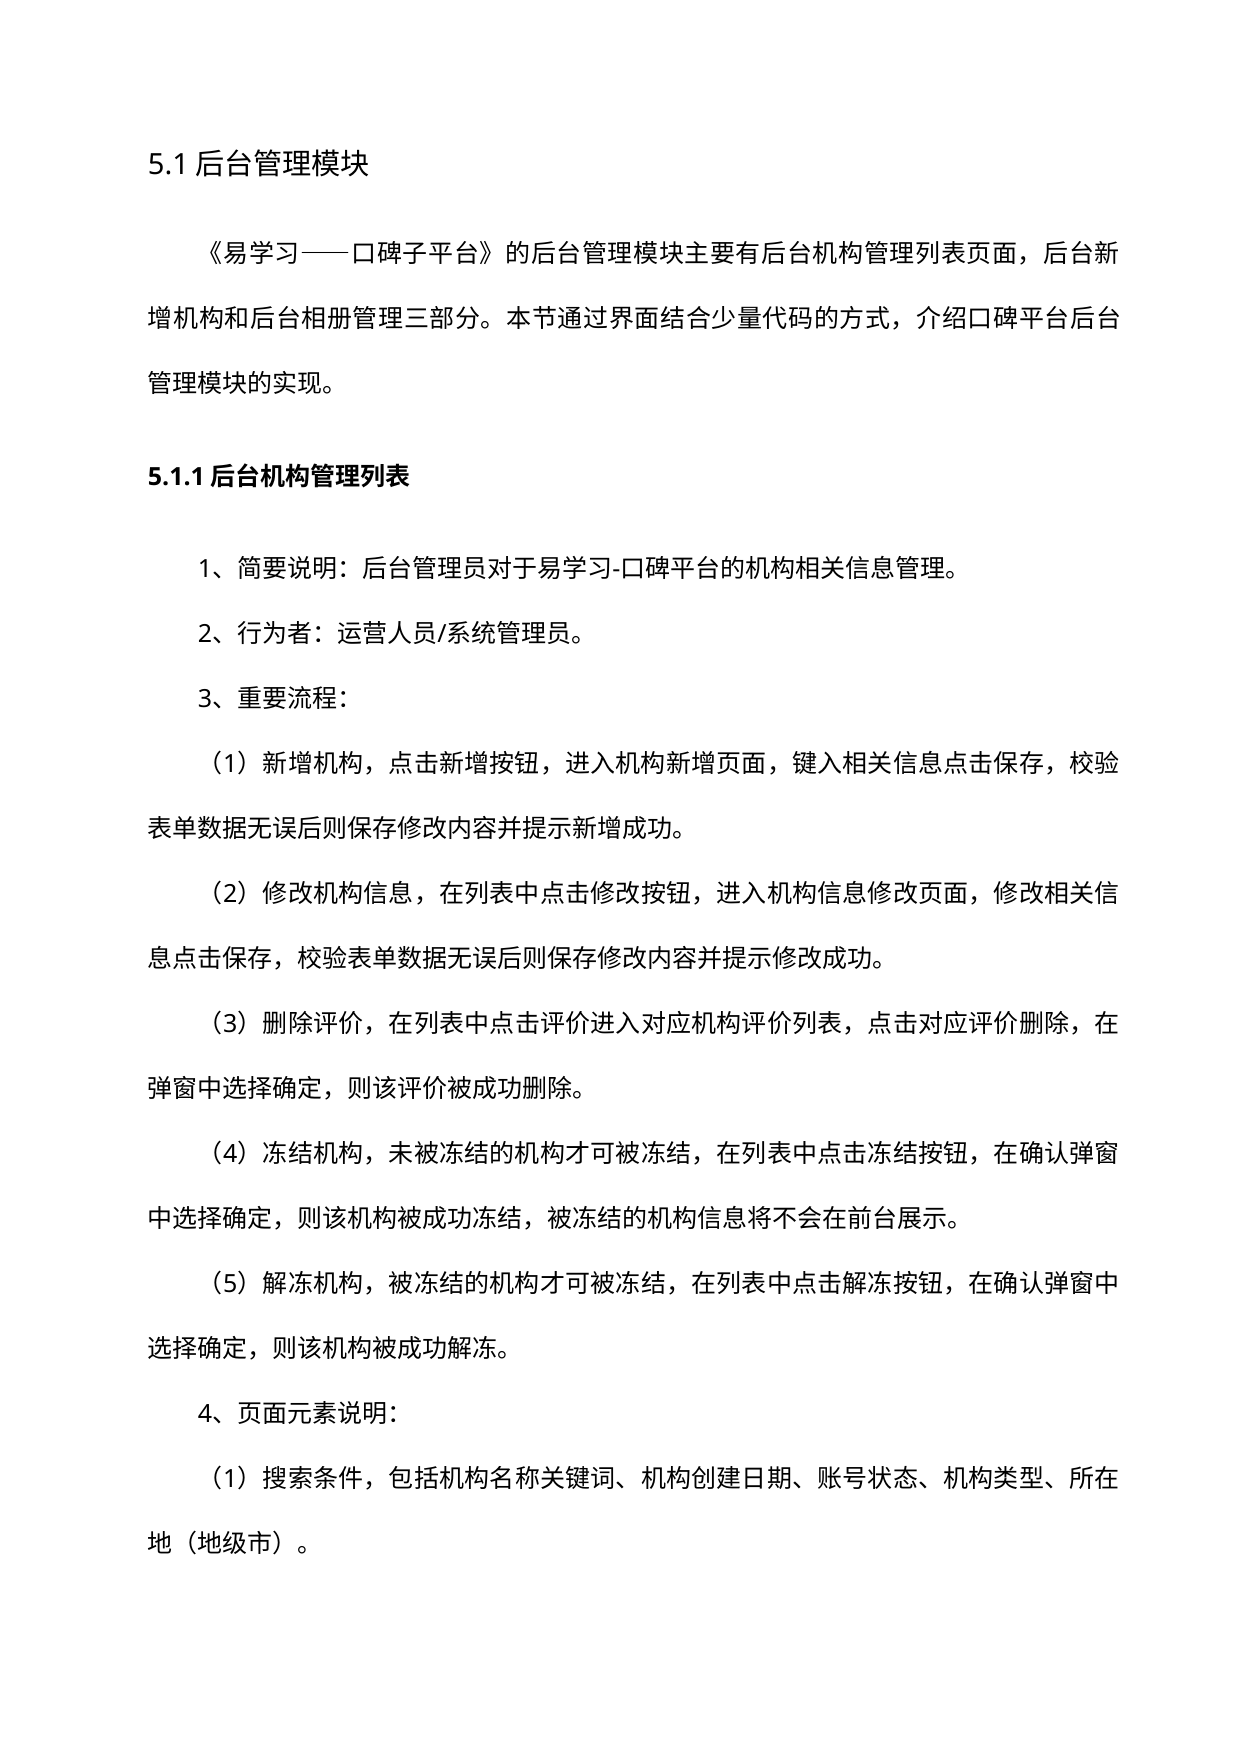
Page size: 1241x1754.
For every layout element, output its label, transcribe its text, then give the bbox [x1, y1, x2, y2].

text （1）搜索条件，包括机构名称关键词、机构创建日期、账号状态、机构类型、所在地（地级市）。 [148, 1444, 1122, 1574]
text 5.1后台管理模块 [148, 129, 1122, 194]
text 1、简要说明：后台管理员对于易学习-口碑平台的机构相关信息管理。 [148, 534, 1122, 599]
text 2、行为者：运营人员/系统管理员。 [148, 599, 1122, 664]
text （2）修改机构信息，在列表中点击修改按钮，进入机构信息修改页面，修改相关信息点击保存，校验表单数据无误后则保存修改内容并提示修改成功。 [148, 859, 1122, 989]
text （5）解冻机构，被冻结的机构才可被冻结，在列表中点击解冻按钮，在确认弹窗中选择确定，则该机构被成功解冻。 [148, 1249, 1122, 1379]
text （3）删除评价，在列表中点击评价进入对应机构评价列表，点击对应评价删除，在弹窗中选择确定，则该评价被成功删除。 [148, 989, 1122, 1119]
text （4）冻结机构，未被冻结的机构才可被冻结，在列表中点击冻结按钮，在确认弹窗中选择确定，则该机构被成功冻结，被冻结的机构信息将不会在前台展示。 [148, 1119, 1122, 1249]
text 《易学习——口碑子平台》的后台管理模块主要有后台机构管理列表页面，后台新增机构和后台相册管理三部分。本节通过界面结合少量代码的方式，介绍口碑平台后台管理模块的实现。 [148, 219, 1122, 414]
text 5.1.1后台机构管理列表 [148, 442, 1122, 507]
text 3、重要流程： [148, 664, 1122, 729]
text （1）新增机构，点击新增按钮，进入机构新增页面，键入相关信息点击保存，校验表单数据无误后则保存修改内容并提示新增成功。 [148, 729, 1122, 859]
text 4、页面元素说明： [148, 1379, 1122, 1444]
